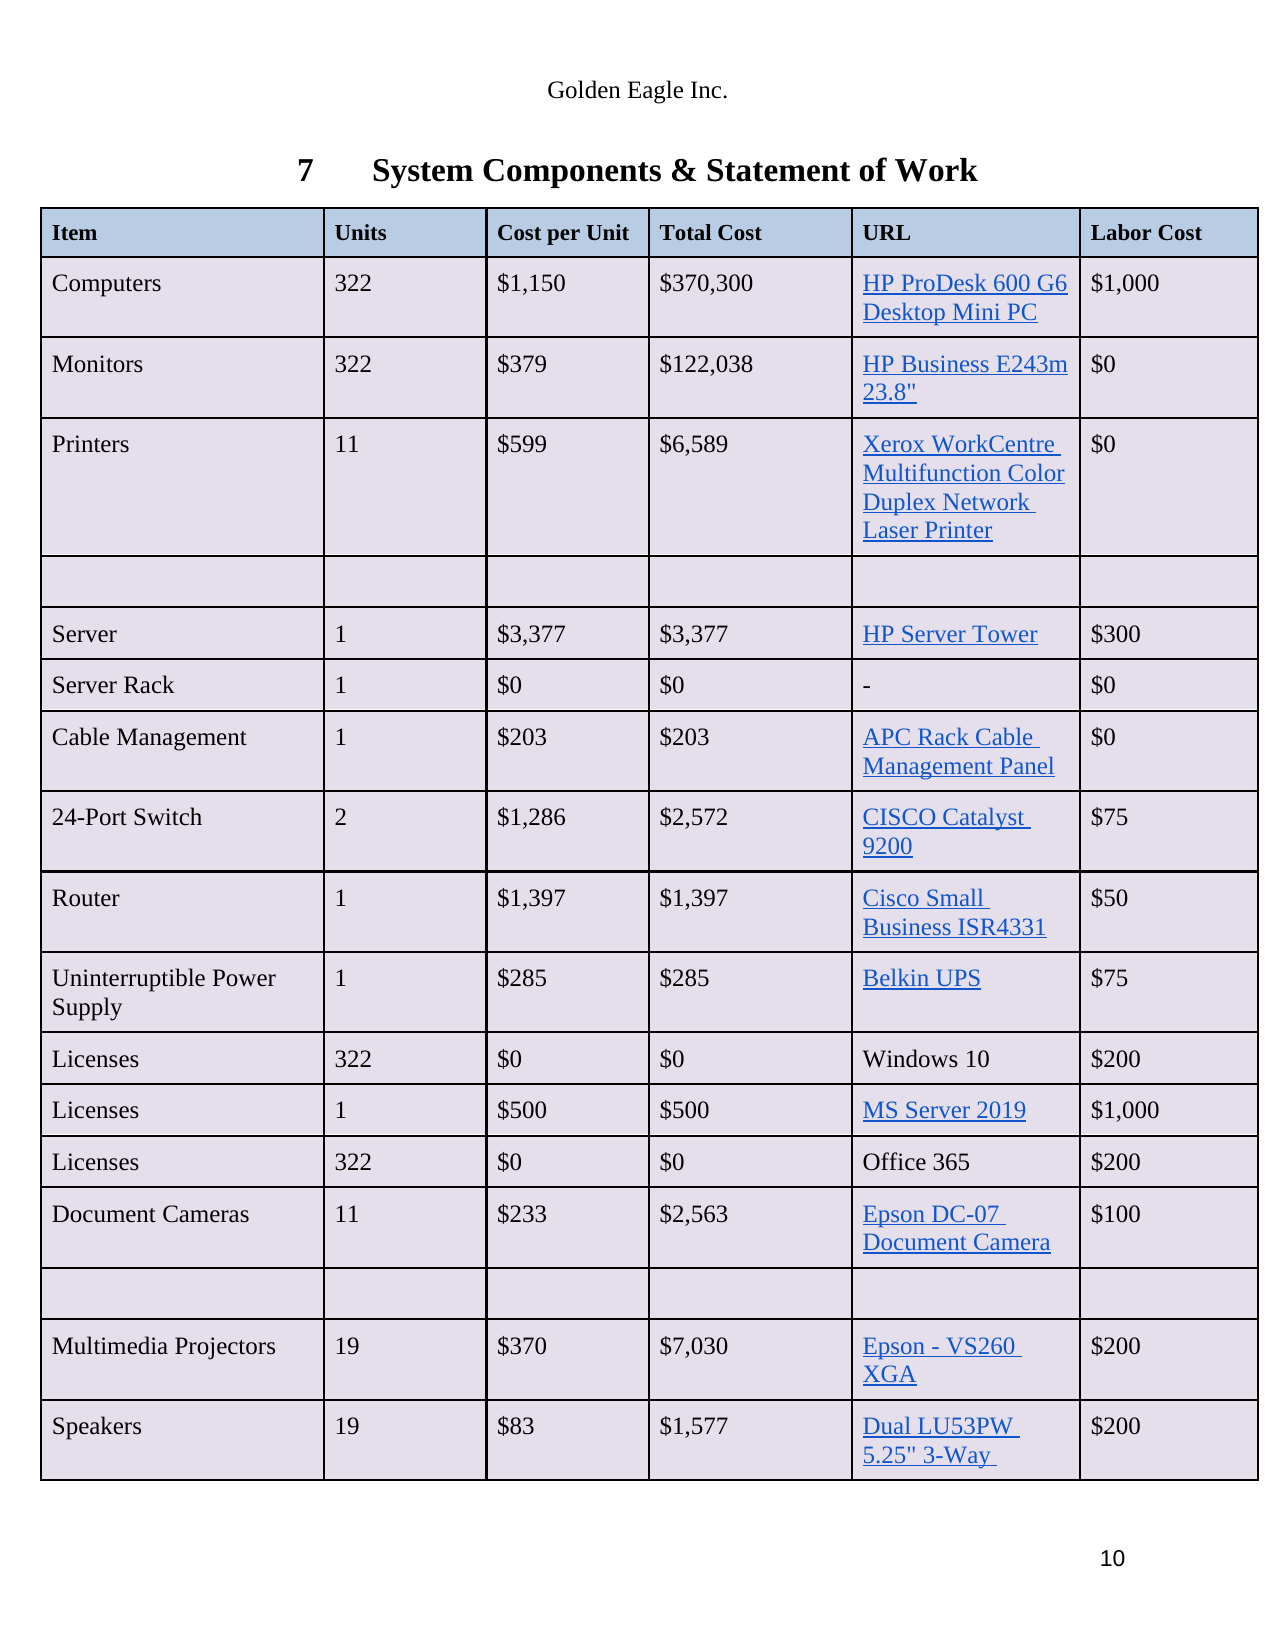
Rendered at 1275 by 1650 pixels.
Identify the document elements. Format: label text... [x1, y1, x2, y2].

table_cell $0 [650, 660, 851, 709]
table_cell $0 [488, 1033, 648, 1083]
table_cell 1 [325, 608, 485, 658]
table_cell $285 [488, 953, 648, 1031]
table_cell $203 [650, 712, 851, 790]
table_cell $1,286 [488, 792, 648, 870]
table_cell CISCO Catalyst 9200 [853, 792, 1079, 870]
table_cell Server Rack [42, 660, 323, 709]
table_header Item [42, 209, 323, 256]
table_cell Cable Management [42, 712, 323, 790]
table_cell $0 [650, 1137, 851, 1186]
table_cell $50 [1081, 873, 1257, 951]
table_cell $3,377 [488, 608, 648, 658]
table_cell $3,377 [650, 608, 851, 658]
table_cell $200 [1081, 1401, 1257, 1479]
table_cell Server [42, 608, 323, 658]
table_cell 1 [325, 712, 485, 790]
table_cell [42, 1269, 323, 1318]
table_cell 322 [325, 258, 485, 336]
table_cell [42, 557, 323, 606]
table_cell [1081, 1269, 1257, 1318]
table_cell $285 [650, 953, 851, 1031]
table_cell $100 [1081, 1188, 1257, 1267]
table_cell 11 [325, 419, 485, 554]
table_cell APC Rack Cable Management Panel [853, 712, 1079, 790]
table_cell [650, 1269, 851, 1318]
table_cell $203 [488, 712, 648, 790]
table_cell 1 [325, 953, 485, 1031]
table_cell HP Server Tower [853, 608, 1079, 658]
table_cell $2,572 [650, 792, 851, 870]
table_cell 19 [325, 1320, 485, 1399]
table_cell Office 365 [853, 1137, 1079, 1186]
table_cell $7,030 [650, 1320, 851, 1399]
table_cell $75 [1081, 792, 1257, 870]
table_cell $0 [488, 1137, 648, 1186]
table_cell $0 [1081, 660, 1257, 709]
table_cell $122,038 [650, 338, 851, 417]
table_cell $1,577 [650, 1401, 851, 1479]
table_cell $83 [488, 1401, 648, 1479]
table_cell [325, 1269, 485, 1318]
table_header Labor Cost [1081, 209, 1257, 256]
table_cell Licenses [42, 1137, 323, 1186]
table_cell [488, 557, 648, 606]
table_cell 322 [325, 338, 485, 417]
table_cell Document Cameras [42, 1188, 323, 1267]
table_cell Router [42, 873, 323, 951]
table_cell HP ProDesk 600 G6 Desktop Mini PC [853, 258, 1079, 336]
table_cell Belkin UPS [853, 953, 1079, 1031]
table_cell $0 [650, 1033, 851, 1083]
table_cell $1,397 [488, 873, 648, 951]
table_cell $1,150 [488, 258, 648, 336]
table_cell $200 [1081, 1137, 1257, 1186]
table_cell Monitors [42, 338, 323, 417]
table_cell $75 [1081, 953, 1257, 1031]
table_cell $370,300 [650, 258, 851, 336]
table_cell [325, 557, 485, 606]
table_cell 322 [325, 1137, 485, 1186]
table_cell $500 [650, 1085, 851, 1134]
table_cell $0 [1081, 419, 1257, 554]
table_cell Printers [42, 419, 323, 554]
table_cell $0 [1081, 338, 1257, 417]
table_header Cost per Unit [488, 209, 648, 256]
table_cell Multimedia Projectors [42, 1320, 323, 1399]
table_cell $300 [1081, 608, 1257, 658]
table_cell $6,589 [650, 419, 851, 554]
table_cell $1,000 [1081, 1085, 1257, 1134]
subtitle 7 System Components & Statement of Work [150, 150, 1125, 188]
table_cell Epson DC-07 Document Camera [853, 1188, 1079, 1267]
table_cell $1,000 [1081, 258, 1257, 336]
table_cell Licenses [42, 1033, 323, 1083]
table_cell [853, 1269, 1079, 1318]
table_cell Cisco Small Business ISR4331 [853, 873, 1079, 951]
table_cell $233 [488, 1188, 648, 1267]
table_cell MS Server 2019 [853, 1085, 1079, 1134]
table_cell $200 [1081, 1320, 1257, 1399]
table_cell 19 [325, 1401, 485, 1479]
table_cell $2,563 [650, 1188, 851, 1267]
table_cell HP Business E243m 23.8" [853, 338, 1079, 417]
table_cell [853, 557, 1079, 606]
table_cell 11 [325, 1188, 485, 1267]
table_cell $1,397 [650, 873, 851, 951]
table_cell $500 [488, 1085, 648, 1134]
table_cell [488, 1269, 648, 1318]
table_cell Speakers [42, 1401, 323, 1479]
table_cell 322 [325, 1033, 485, 1083]
table_header Total Cost [650, 209, 851, 256]
table_cell 1 [325, 873, 485, 951]
table_cell $0 [1081, 712, 1257, 790]
table_cell [650, 557, 851, 606]
table_cell $599 [488, 419, 648, 554]
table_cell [853, 1401, 1079, 1479]
table_cell Xerox WorkCentre Multifunction Color Duplex Network Laser Printer [853, 419, 1079, 554]
table_cell Uninterruptible Power Supply [42, 953, 323, 1031]
table_cell Computers [42, 258, 323, 336]
table_cell 1 [325, 660, 485, 709]
table_cell 1 [325, 1085, 485, 1134]
table_header Units [325, 209, 485, 256]
table_cell $200 [1081, 1033, 1257, 1083]
table_cell Licenses [42, 1085, 323, 1134]
table_cell 24-Port Switch [42, 792, 323, 870]
table_cell [1081, 557, 1257, 606]
table_cell $370 [488, 1320, 648, 1399]
table_cell Epson - VS260 XGA [853, 1320, 1079, 1399]
table_header URL [853, 209, 1079, 256]
table_cell 2 [325, 792, 485, 870]
table_cell Windows 10 [853, 1033, 1079, 1083]
table_cell $0 [488, 660, 648, 709]
table_cell $379 [488, 338, 648, 417]
table_cell - [853, 660, 1079, 709]
